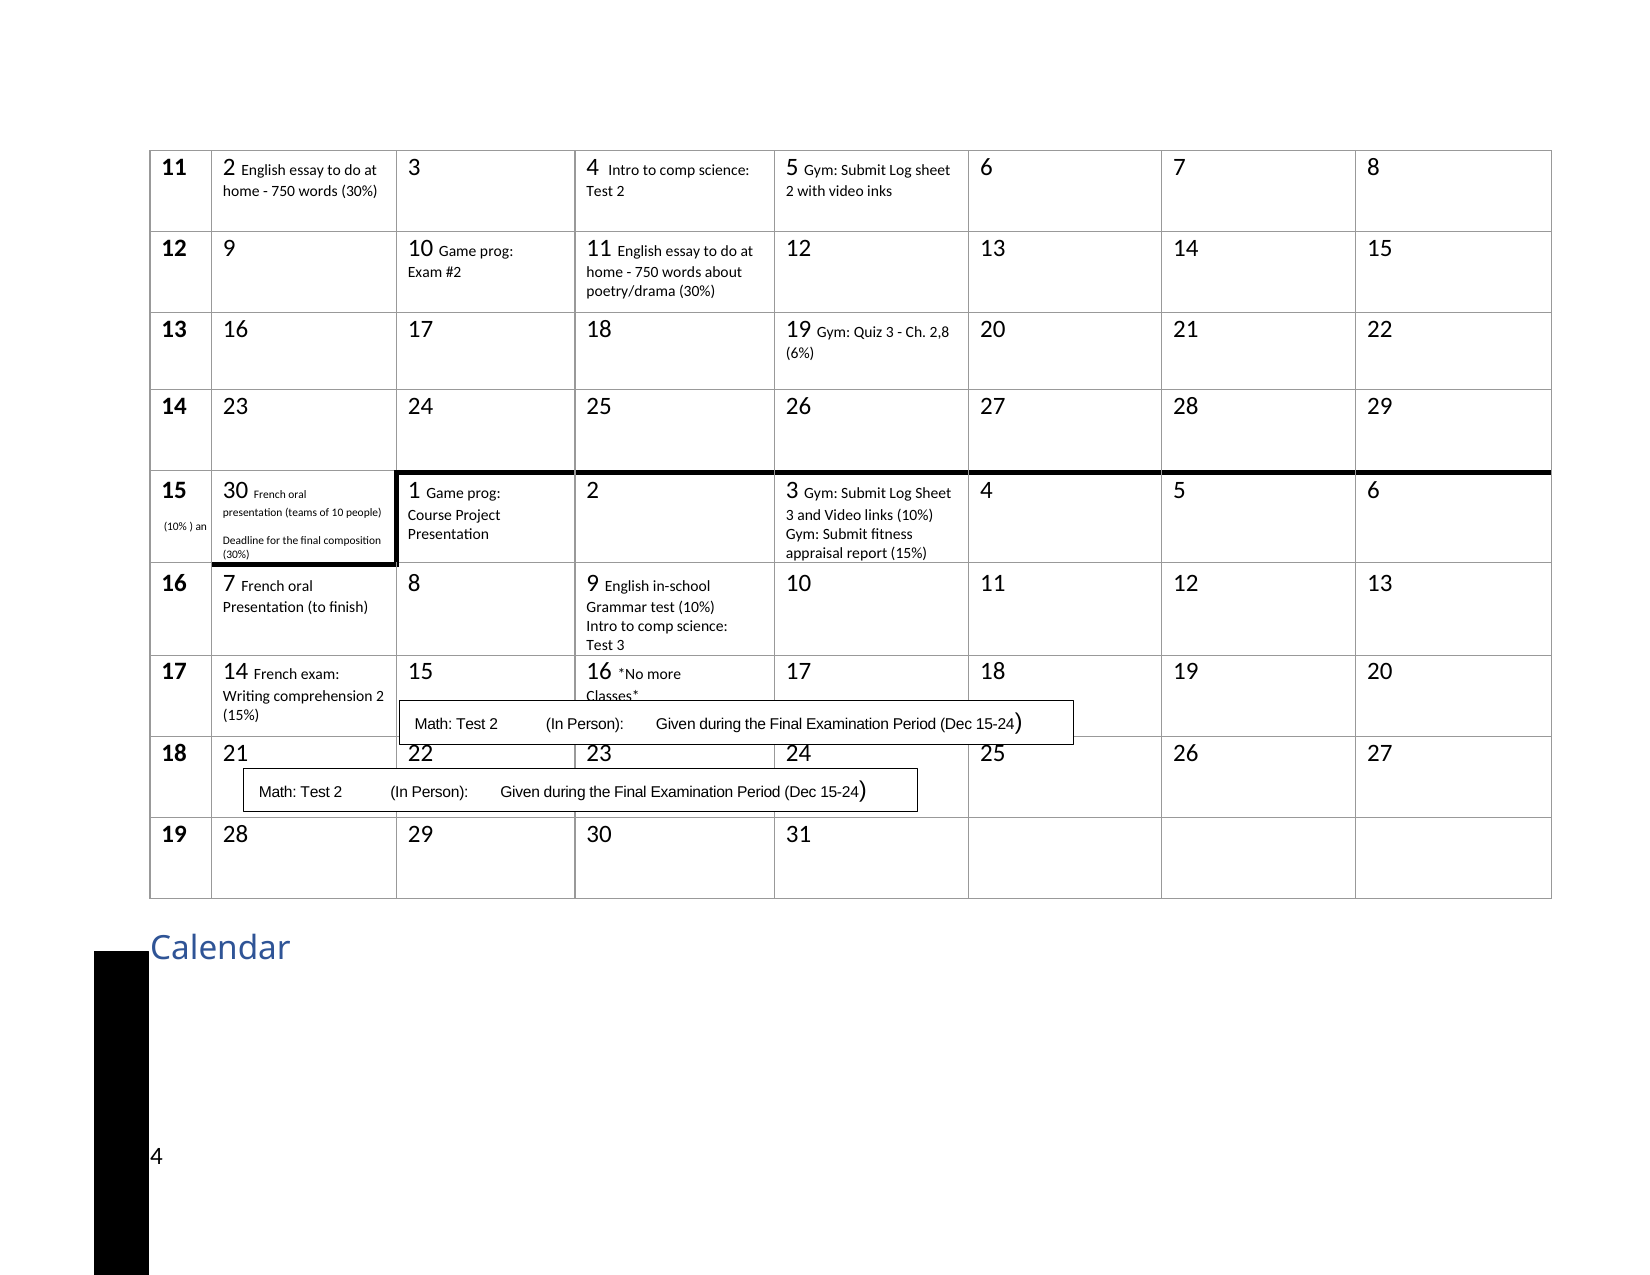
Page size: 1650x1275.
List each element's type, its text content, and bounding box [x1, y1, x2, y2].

table_cell 9 English in-school Grammar test (10%) Intro to comp science: Test 3 [576, 563, 774, 654]
table_cell 14 French exam: Writing comprehension 2 (15%) [212, 656, 396, 736]
table_cell 20 [969, 313, 1161, 389]
table_cell 31 [775, 818, 968, 898]
table_cell [1162, 818, 1355, 898]
table_cell 27 [969, 390, 1161, 470]
table_cell 7 [1162, 151, 1355, 231]
table_cell 17 [775, 656, 968, 700]
table_cell 9 [212, 232, 396, 312]
table_cell 7 French oral Presentation (to finish) [212, 567, 396, 654]
table_cell 11 [151, 151, 211, 231]
table_cell 30 [576, 818, 774, 898]
table_cell 5 [1162, 475, 1355, 562]
table_cell 17 [151, 656, 211, 736]
table_cell 8 [397, 563, 574, 654]
table_cell 21 [1162, 313, 1355, 389]
table_cell 29 [1356, 390, 1551, 470]
table_cell 23 [212, 390, 396, 470]
table_cell 26 [1162, 737, 1355, 817]
table_cell 23 [576, 745, 774, 768]
table_cell 18 [969, 656, 1161, 736]
table_cell 15 [1356, 232, 1551, 312]
table_cell 6 [1356, 475, 1551, 562]
table_cell 3 [397, 151, 574, 231]
table_cell 12 [775, 232, 968, 312]
table_cell 18 [576, 313, 774, 389]
table_cell 19 [151, 818, 211, 898]
table_cell 28 [212, 818, 396, 898]
table_cell 6 [969, 151, 1161, 231]
table_cell 22 [1356, 313, 1551, 389]
table_cell 22 [397, 737, 574, 768]
table_cell 21 [212, 737, 396, 817]
table_cell 15 [397, 656, 574, 736]
table_cell 17 [397, 313, 574, 389]
table_cell 30 French oral presentation (teams of 10 people) (10% ) an Deadline for the final composition (30%) [212, 471, 394, 562]
table_cell 16 *No more Classes* [576, 656, 774, 700]
table_cell 12 [1162, 563, 1355, 654]
table_cell 16 [151, 563, 211, 654]
subtitle Calendar [150, 924, 1500, 969]
table_cell 20 [1356, 656, 1551, 736]
table_cell 25 [969, 737, 1161, 817]
table_cell 14 [151, 390, 211, 470]
table_cell 5 Gym: Submit Log sheet 2 with video inks [775, 151, 968, 231]
table_cell 19 [1162, 656, 1355, 736]
table_cell 8 [1356, 151, 1551, 231]
table_cell 26 [775, 390, 968, 470]
table_cell 1 Game prog: Course Project Presentation [399, 475, 574, 562]
table_cell 3 Gym: Submit Log Sheet 3 and Video links (10%) Gym: Submit fitness appraisal report (15%) [775, 475, 968, 562]
table_cell 28 [1162, 390, 1355, 470]
table_cell 13 [969, 232, 1161, 312]
table_cell 4 Intro to comp science: Test 2 [576, 151, 774, 231]
table_cell 11 English essay to do at home - 750 words about poetry/drama (30%) [576, 232, 774, 312]
table_cell 10 Game prog: Exam #2 [397, 232, 574, 312]
table_cell 24 [775, 745, 968, 817]
table_cell 13 [1356, 563, 1551, 654]
table_cell 29 [397, 818, 574, 898]
table_cell 13 [151, 313, 211, 389]
table_cell 11 [969, 563, 1161, 654]
table_cell 15 [151, 471, 211, 562]
table_cell 16 [212, 313, 396, 389]
table_cell 25 [576, 390, 774, 470]
table_cell 19 Gym: Quiz 3 - Ch. 2,8 (6%) [775, 313, 968, 389]
table_cell [969, 818, 1161, 898]
table_cell 10 [775, 563, 968, 654]
table_cell 18 [151, 737, 211, 817]
table_cell 2 English essay to do at home - 750 words (30%) [212, 151, 396, 231]
table_cell 14 [1162, 232, 1355, 312]
table_cell 4 [969, 475, 1161, 562]
table_cell 12 [151, 232, 211, 312]
table_cell 24 [397, 390, 574, 470]
table_cell 27 [1356, 737, 1551, 817]
table_cell 2 [576, 475, 774, 562]
table_cell [1356, 818, 1551, 898]
